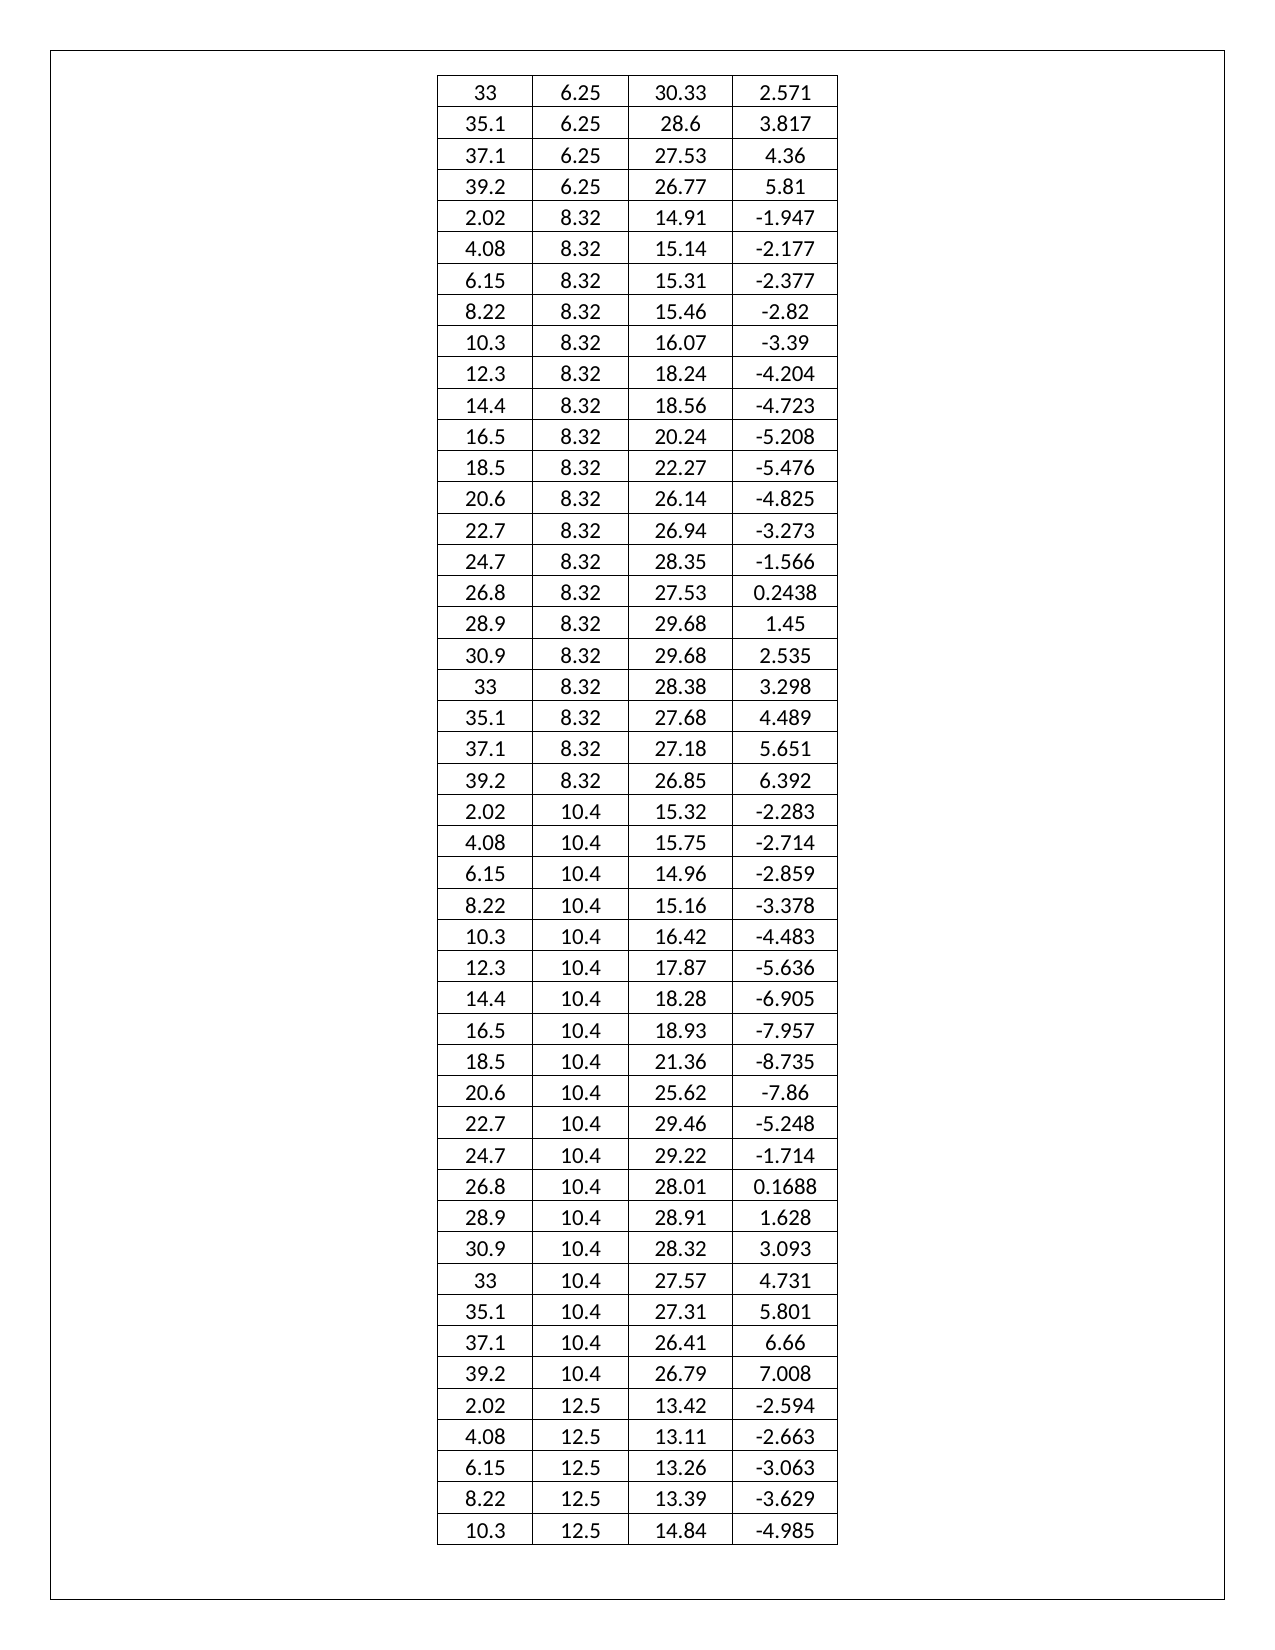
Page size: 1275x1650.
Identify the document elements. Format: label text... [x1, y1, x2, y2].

table_cell 1.45 [733, 607, 837, 637]
table_cell 8.32 [533, 326, 628, 356]
table_cell 10.4 [533, 982, 628, 1012]
table_cell 14.96 [629, 857, 732, 887]
table_cell 15.46 [629, 295, 732, 325]
table_cell -4.825 [733, 482, 837, 512]
table_cell 10.4 [533, 1357, 628, 1387]
table_cell 35.1 [438, 107, 532, 137]
table_cell 8.32 [533, 732, 628, 762]
table_cell 14.4 [438, 982, 532, 1012]
table_cell 6.25 [533, 76, 628, 106]
table_cell 7.008 [733, 1357, 837, 1387]
table_cell 18.93 [629, 1014, 732, 1044]
table_cell 22.7 [438, 1107, 532, 1137]
table_cell 2.571 [733, 76, 837, 106]
table_cell 27.18 [629, 732, 732, 762]
table_cell 15.16 [629, 889, 732, 919]
table_cell 1.628 [733, 1201, 837, 1231]
table_cell 6.15 [438, 264, 532, 294]
table_cell 14.91 [629, 201, 732, 231]
table_cell -3.378 [733, 889, 837, 919]
table_cell -5.248 [733, 1107, 837, 1137]
table_cell 18.28 [629, 982, 732, 1012]
table_cell 10.4 [533, 1076, 628, 1106]
table_cell -3.629 [733, 1482, 837, 1512]
table_cell 10.4 [533, 1295, 628, 1325]
table_cell 28.91 [629, 1201, 732, 1231]
table_cell -1.947 [733, 201, 837, 231]
table_cell 4.731 [733, 1264, 837, 1294]
table_cell 22.27 [629, 451, 732, 481]
table_cell 28.9 [438, 1201, 532, 1231]
table_cell 0.2438 [733, 576, 837, 606]
table_cell 12.5 [533, 1482, 628, 1512]
table_cell 29.46 [629, 1107, 732, 1137]
table_cell 2.535 [733, 639, 837, 669]
table_cell -2.283 [733, 795, 837, 825]
table_cell 14.84 [629, 1514, 732, 1544]
table_cell 10.3 [438, 1514, 532, 1544]
table_cell 26.14 [629, 482, 732, 512]
table_cell -2.82 [733, 295, 837, 325]
table_cell 10.4 [533, 1201, 628, 1231]
table_cell -1.566 [733, 545, 837, 575]
table_cell 27.53 [629, 139, 732, 169]
table_cell 37.1 [438, 1326, 532, 1356]
table_cell 4.36 [733, 139, 837, 169]
table_cell 8.32 [533, 545, 628, 575]
table_cell 8.32 [533, 420, 628, 450]
table_cell 5.651 [733, 732, 837, 762]
table_cell 33 [438, 76, 532, 106]
table_cell 8.32 [533, 389, 628, 419]
table_cell 16.5 [438, 1014, 532, 1044]
table_cell 10.4 [533, 889, 628, 919]
table_cell 24.7 [438, 545, 532, 575]
table_cell 6.25 [533, 139, 628, 169]
table_cell 8.32 [533, 764, 628, 794]
table_cell 8.32 [533, 514, 628, 544]
table_cell -3.39 [733, 326, 837, 356]
table_cell 10.4 [533, 1170, 628, 1200]
table_cell -8.735 [733, 1045, 837, 1075]
table_cell 28.01 [629, 1170, 732, 1200]
table_cell 29.68 [629, 639, 732, 669]
table_cell 26.85 [629, 764, 732, 794]
table_cell 4.08 [438, 1420, 532, 1450]
table_cell -6.905 [733, 982, 837, 1012]
table_cell 4.08 [438, 826, 532, 856]
table_cell -7.957 [733, 1014, 837, 1044]
table_cell 33 [438, 670, 532, 700]
table_cell 2.02 [438, 201, 532, 231]
table_cell 39.2 [438, 170, 532, 200]
table_cell 30.33 [629, 76, 732, 106]
table_cell 8.22 [438, 1482, 532, 1512]
table_cell 10.4 [533, 951, 628, 981]
table_cell 10.4 [533, 1139, 628, 1169]
table_cell 18.56 [629, 389, 732, 419]
table_cell -5.208 [733, 420, 837, 450]
table_cell 10.4 [533, 1014, 628, 1044]
table_cell 27.53 [629, 576, 732, 606]
table_cell 39.2 [438, 1357, 532, 1387]
table_cell 15.31 [629, 264, 732, 294]
table_cell 6.15 [438, 857, 532, 887]
table_cell 8.22 [438, 295, 532, 325]
table_cell 10.4 [533, 1326, 628, 1356]
table_cell -2.377 [733, 264, 837, 294]
table_cell 6.25 [533, 170, 628, 200]
table_cell 16.42 [629, 920, 732, 950]
table_cell -2.177 [733, 232, 837, 262]
table_cell 28.35 [629, 545, 732, 575]
table_cell 12.5 [533, 1451, 628, 1481]
table_cell 10.4 [533, 795, 628, 825]
table_cell 35.1 [438, 1295, 532, 1325]
table_cell -4.483 [733, 920, 837, 950]
table_cell 12.5 [533, 1514, 628, 1544]
table_cell 8.32 [533, 451, 628, 481]
table_cell 8.32 [533, 357, 628, 387]
table_cell 14.4 [438, 389, 532, 419]
table_cell 13.39 [629, 1482, 732, 1512]
table_cell 8.32 [533, 639, 628, 669]
table_cell 20.6 [438, 1076, 532, 1106]
table_cell 2.02 [438, 795, 532, 825]
table_cell 37.1 [438, 732, 532, 762]
table_cell 15.75 [629, 826, 732, 856]
table_cell 29.22 [629, 1139, 732, 1169]
table_cell 26.77 [629, 170, 732, 200]
table_cell -4.723 [733, 389, 837, 419]
table_cell 13.42 [629, 1389, 732, 1419]
table_cell 10.4 [533, 1232, 628, 1262]
table_cell 26.79 [629, 1357, 732, 1387]
table_cell 21.36 [629, 1045, 732, 1075]
table_cell 10.4 [533, 857, 628, 887]
table_cell 27.57 [629, 1264, 732, 1294]
table_cell 8.32 [533, 264, 628, 294]
table_cell 26.94 [629, 514, 732, 544]
table_cell 8.32 [533, 607, 628, 637]
table_cell 13.26 [629, 1451, 732, 1481]
table_cell -1.714 [733, 1139, 837, 1169]
table_cell 15.14 [629, 232, 732, 262]
table_cell 10.4 [533, 920, 628, 950]
table_cell -4.985 [733, 1514, 837, 1544]
table_cell 15.32 [629, 795, 732, 825]
table_cell -7.86 [733, 1076, 837, 1106]
table_cell 10.4 [533, 826, 628, 856]
table_cell 8.32 [533, 232, 628, 262]
table_cell 12.5 [533, 1389, 628, 1419]
table_cell 18.5 [438, 1045, 532, 1075]
table_cell 12.5 [533, 1420, 628, 1450]
table_cell 10.4 [533, 1045, 628, 1075]
table_cell 5.81 [733, 170, 837, 200]
table_cell 8.32 [533, 201, 628, 231]
table_cell 18.5 [438, 451, 532, 481]
table_cell 28.9 [438, 607, 532, 637]
table_cell 26.8 [438, 576, 532, 606]
table_cell 10.3 [438, 326, 532, 356]
table_cell 12.3 [438, 951, 532, 981]
table_cell 22.7 [438, 514, 532, 544]
table_cell -5.476 [733, 451, 837, 481]
table_cell 30.9 [438, 639, 532, 669]
table_cell -5.636 [733, 951, 837, 981]
table_cell 8.32 [533, 295, 628, 325]
table_cell 8.32 [533, 576, 628, 606]
table_cell -4.204 [733, 357, 837, 387]
table_cell 6.66 [733, 1326, 837, 1356]
table_cell 39.2 [438, 764, 532, 794]
table_cell 35.1 [438, 701, 532, 731]
table_cell 10.4 [533, 1107, 628, 1137]
table_cell 12.3 [438, 357, 532, 387]
table_cell -2.663 [733, 1420, 837, 1450]
table_cell 3.093 [733, 1232, 837, 1262]
table_cell 20.6 [438, 482, 532, 512]
table_cell 30.9 [438, 1232, 532, 1262]
table_cell 26.8 [438, 1170, 532, 1200]
table_cell 16.07 [629, 326, 732, 356]
table_cell 5.801 [733, 1295, 837, 1325]
table_cell 28.6 [629, 107, 732, 137]
table_cell 8.22 [438, 889, 532, 919]
table_cell 4.08 [438, 232, 532, 262]
table_cell 27.31 [629, 1295, 732, 1325]
table_cell 18.24 [629, 357, 732, 387]
table_cell -2.859 [733, 857, 837, 887]
table_cell 28.38 [629, 670, 732, 700]
table_cell 3.298 [733, 670, 837, 700]
table_cell 3.817 [733, 107, 837, 137]
table_cell 6.392 [733, 764, 837, 794]
table_cell 6.15 [438, 1451, 532, 1481]
table_cell 16.5 [438, 420, 532, 450]
table_cell 0.1688 [733, 1170, 837, 1200]
table_cell -3.273 [733, 514, 837, 544]
table_cell 4.489 [733, 701, 837, 731]
table_cell 25.62 [629, 1076, 732, 1106]
table_cell 8.32 [533, 482, 628, 512]
table_cell 24.7 [438, 1139, 532, 1169]
table_cell 8.32 [533, 670, 628, 700]
table_cell -3.063 [733, 1451, 837, 1481]
table_cell 20.24 [629, 420, 732, 450]
table_cell 6.25 [533, 107, 628, 137]
table_cell 17.87 [629, 951, 732, 981]
table_cell 2.02 [438, 1389, 532, 1419]
table_cell 28.32 [629, 1232, 732, 1262]
table_cell 29.68 [629, 607, 732, 637]
table_cell 10.4 [533, 1264, 628, 1294]
table_cell 13.11 [629, 1420, 732, 1450]
table_cell 27.68 [629, 701, 732, 731]
table_cell 26.41 [629, 1326, 732, 1356]
table_cell 37.1 [438, 139, 532, 169]
table_cell -2.594 [733, 1389, 837, 1419]
table_cell 8.32 [533, 701, 628, 731]
table_cell 10.3 [438, 920, 532, 950]
table_cell 33 [438, 1264, 532, 1294]
table_cell -2.714 [733, 826, 837, 856]
